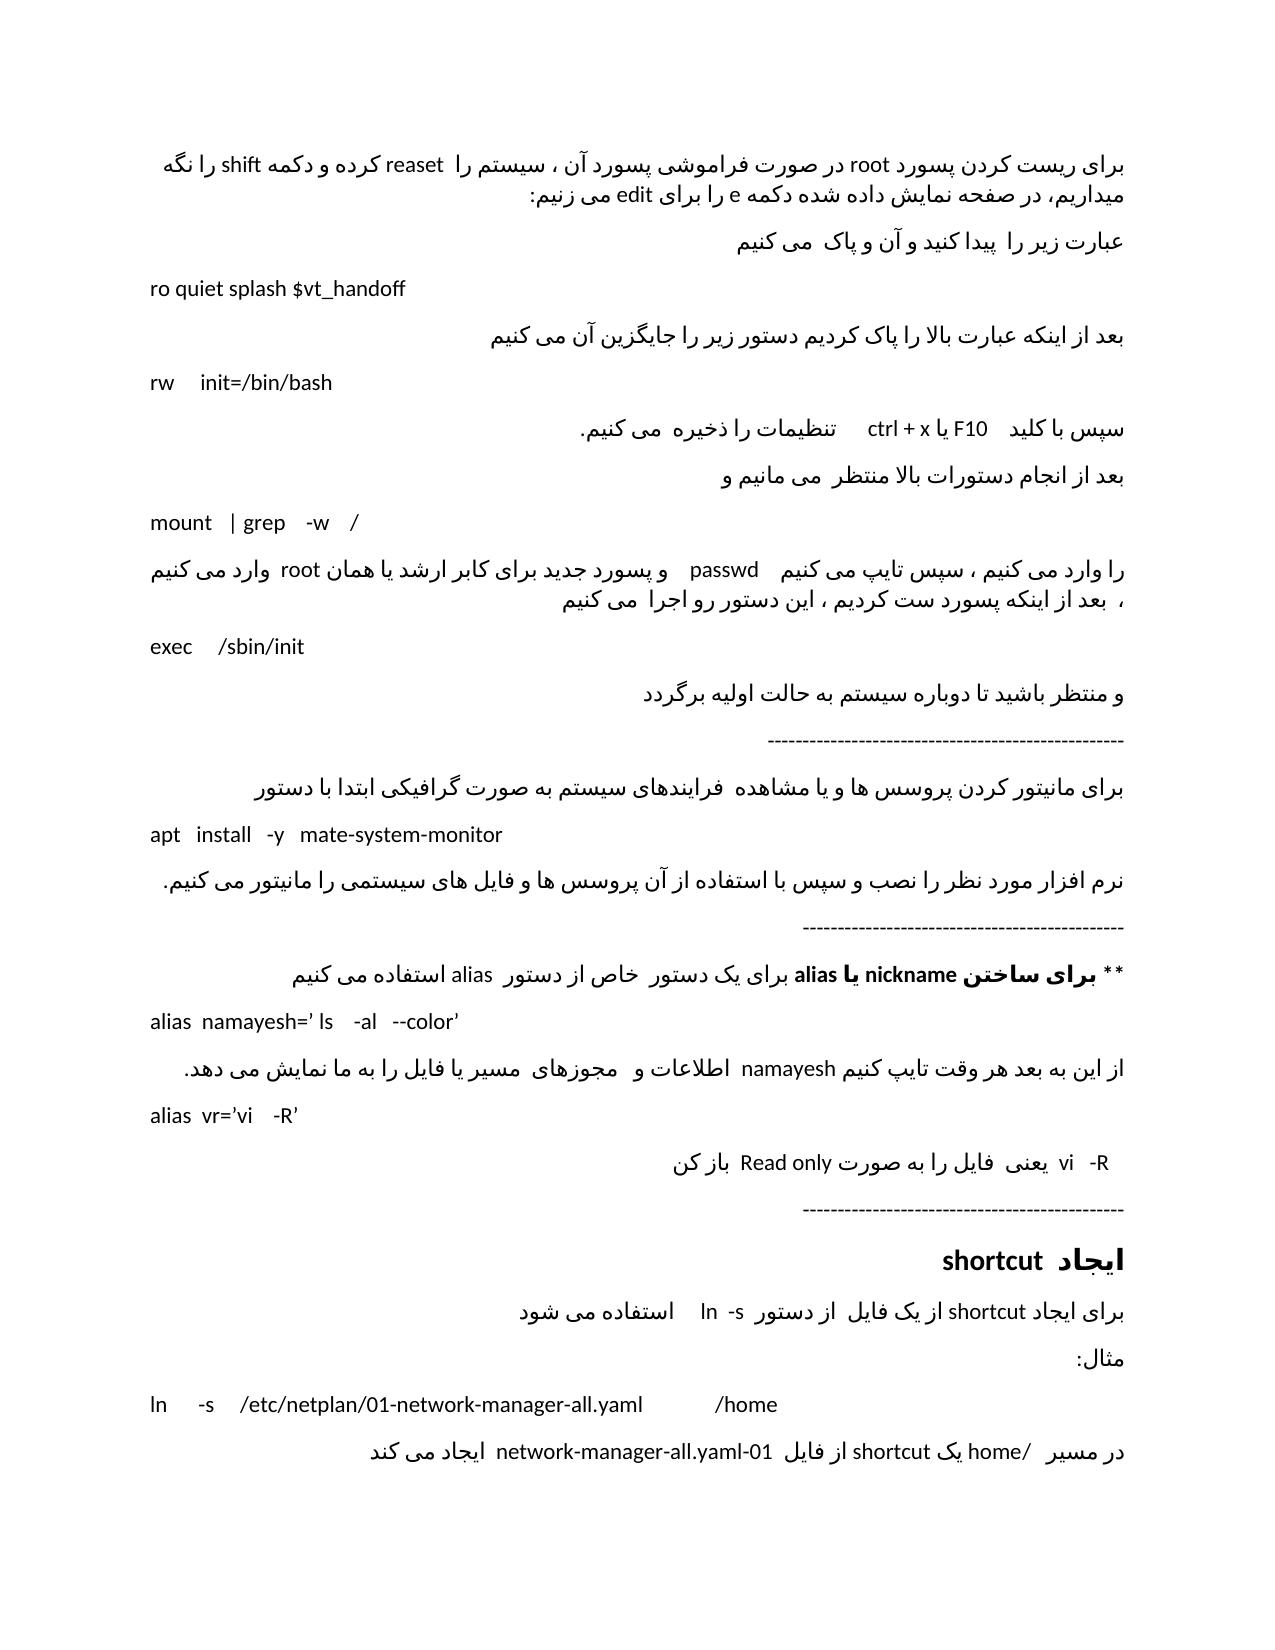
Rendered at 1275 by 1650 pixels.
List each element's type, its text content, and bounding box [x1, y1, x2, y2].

text mount | grep -w / [150, 508, 1125, 536]
text را وارد می کنیم ، سپس تایپ می کنیم passwd و پسورد جدید برای کابر ارشد یا همان root وارد می کنیم ، بعد از اینکه پسورد ست کردیم ، این دستور رو اجرا می کنیم [150, 555, 1125, 613]
text برای مانیتور کردن پروسس ها و یا مشاهده فرایندهای سیستم به صورت گرافیکی ابتدا با دستور [150, 773, 1125, 801]
text ro quiet splash $vt_handoff [150, 274, 1125, 302]
text در مسیر /home یک shortcut از فایل 01-network-manager-all.yaml ایجاد می کند [150, 1437, 1125, 1465]
text و منتظر باشید تا دوباره سیستم به حالت اولیه برگردد [150, 679, 1125, 707]
text alias namayesh=’ ls -al --color’ [150, 1007, 1125, 1035]
text عبارت زیر را پیدا کنید و آن و پاک می کنیم [150, 227, 1125, 255]
text نرم افزار مورد نظر را نصب و سپس با استفاده از آن پروسس ها و فایل های سیستمی را مانیتور می کنیم. [150, 867, 1125, 895]
text ** برای ساختن nickname یا alias برای یک دستور خاص از دستور alias استفاده می کنیم [150, 960, 1125, 988]
text سپس با کلید F10 یا ctrl + x تنظیمات را ذخیره می کنیم. [150, 414, 1125, 443]
text ---------------------------------------------- [150, 1195, 1125, 1223]
text مثال: [150, 1344, 1125, 1372]
text --------------------------------------------------- [150, 726, 1125, 754]
text بعد از اینکه عبارت بالا را پاک کردیم دستور زیر را جایگزین آن می کنیم [150, 321, 1125, 349]
text ایجاد shortcut [150, 1242, 1125, 1277]
text بعد از انجام دستورات بالا منتظر می مانیم و [150, 461, 1125, 489]
text alias vr=’vi -R’ [150, 1101, 1125, 1129]
text apt install -y mate-system-monitor [150, 820, 1125, 848]
text exec /sbin/init [150, 632, 1125, 660]
text برای ایجاد shortcut از یک فایل از دستور ln -s استفاده می شود [150, 1297, 1125, 1325]
text ---------------------------------------------- [150, 913, 1125, 942]
text برای ریست کردن پسورد root در صورت فراموشی پسورد آن ، سیستم را reaset کرده و دکمه shift را نگه میداریم، در صفحه نمایش داده شده دکمه e را برای edit می زنیم: [150, 150, 1125, 208]
text rw init=/bin/bash [150, 368, 1125, 396]
text vi -R یعنی فایل را به صورت Read only باز کن [150, 1148, 1125, 1176]
text از این به بعد هر وقت تایپ کنیم namayesh اطلاعات و مجوزهای مسیر یا فایل را به ما نمایش می دهد. [150, 1054, 1125, 1082]
text ln -s /etc/netplan/01-network-manager-all.yaml /home [150, 1391, 1125, 1418]
